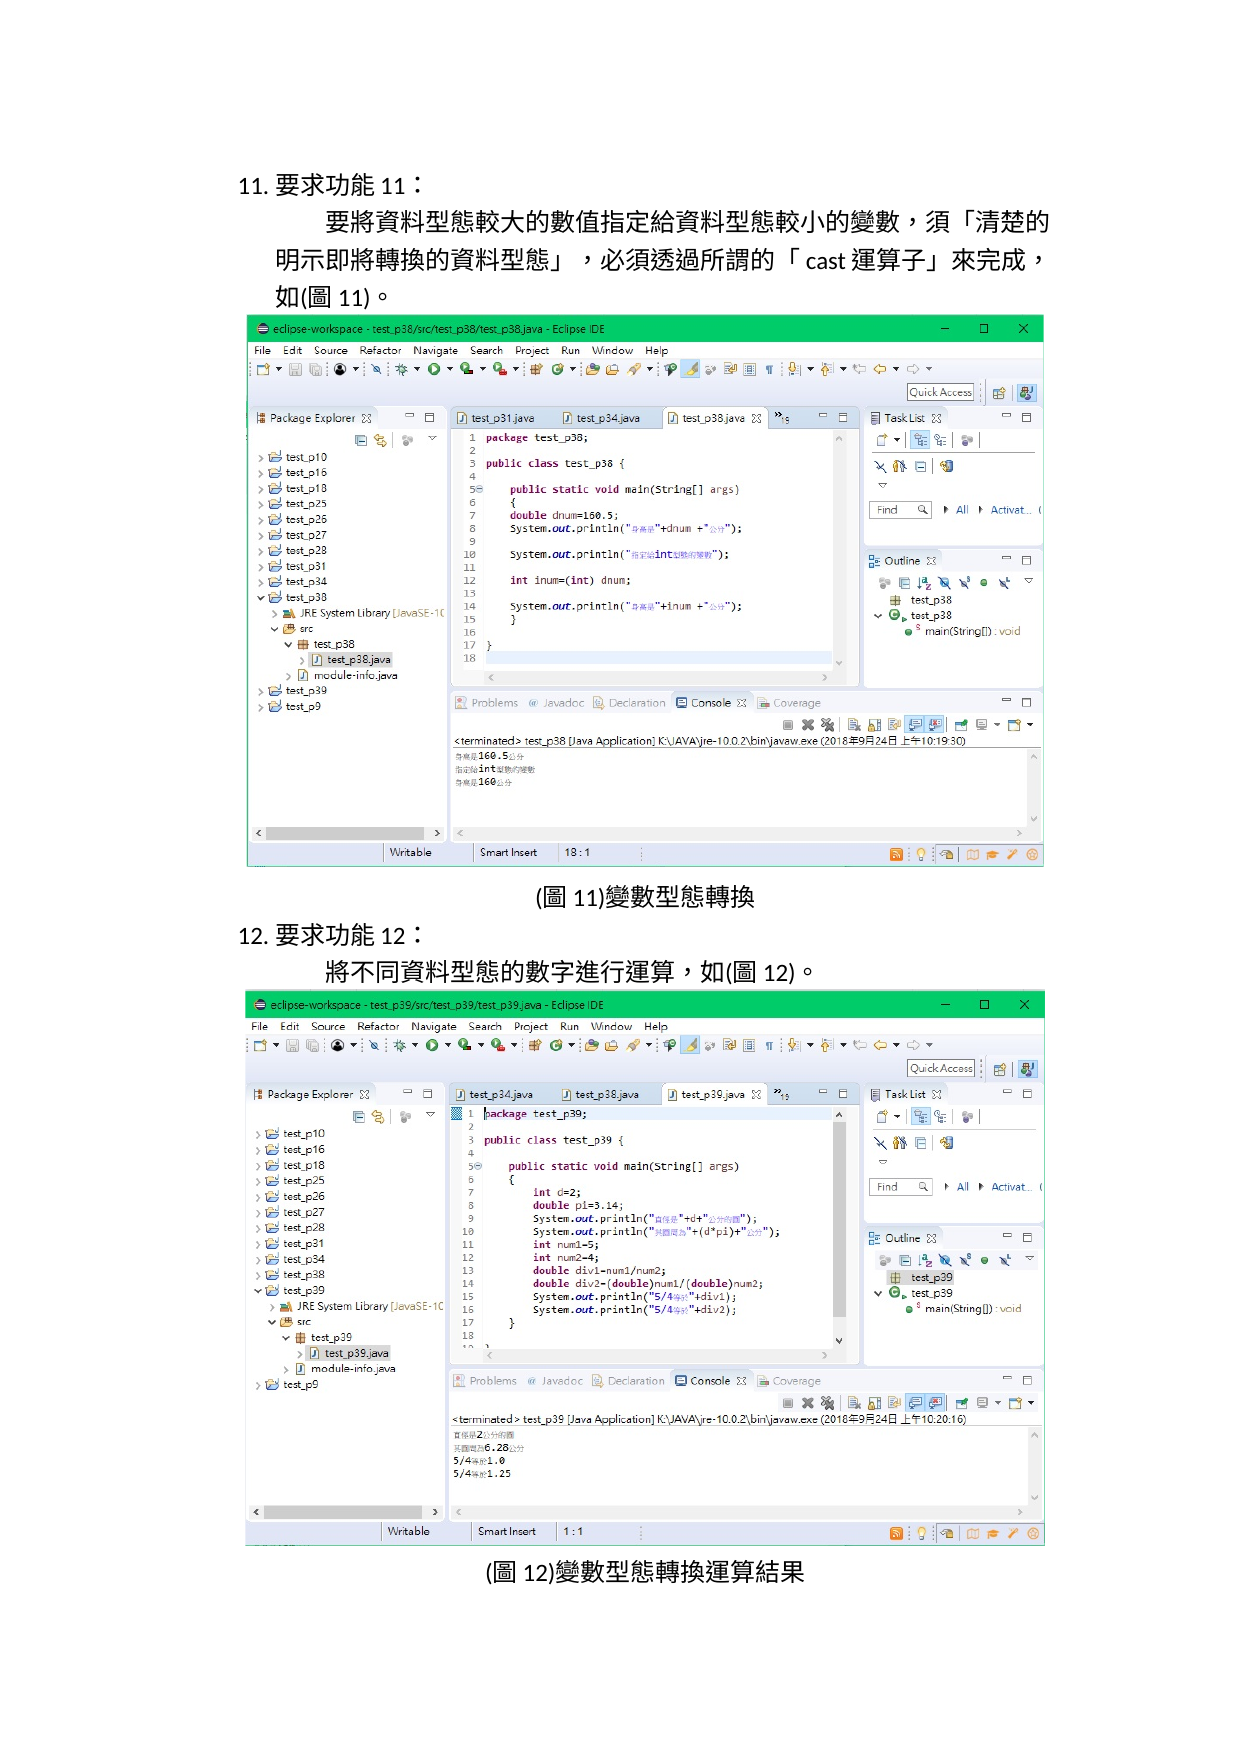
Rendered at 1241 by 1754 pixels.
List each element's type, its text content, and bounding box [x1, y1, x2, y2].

list (圖11)變數型態轉換 [237, 877, 1053, 914]
list (圖12)變數型態轉換運算結果 [237, 1552, 1053, 1589]
list 要求功能11： [237, 164, 1053, 202]
list 要將資料型態較大的數值指定給資料型態較小的變數，須「清楚的明示即將轉換的資料型態」，必須透過所謂的「 cast運算子」來完成，如(圖11)。 [275, 202, 1053, 314]
picture [246, 314, 1044, 867]
picture [245, 989, 1045, 1546]
list 要求功能12： [237, 914, 1053, 952]
list 將不同資料型態的數字進行運算，如(圖12)。 [275, 952, 1053, 989]
